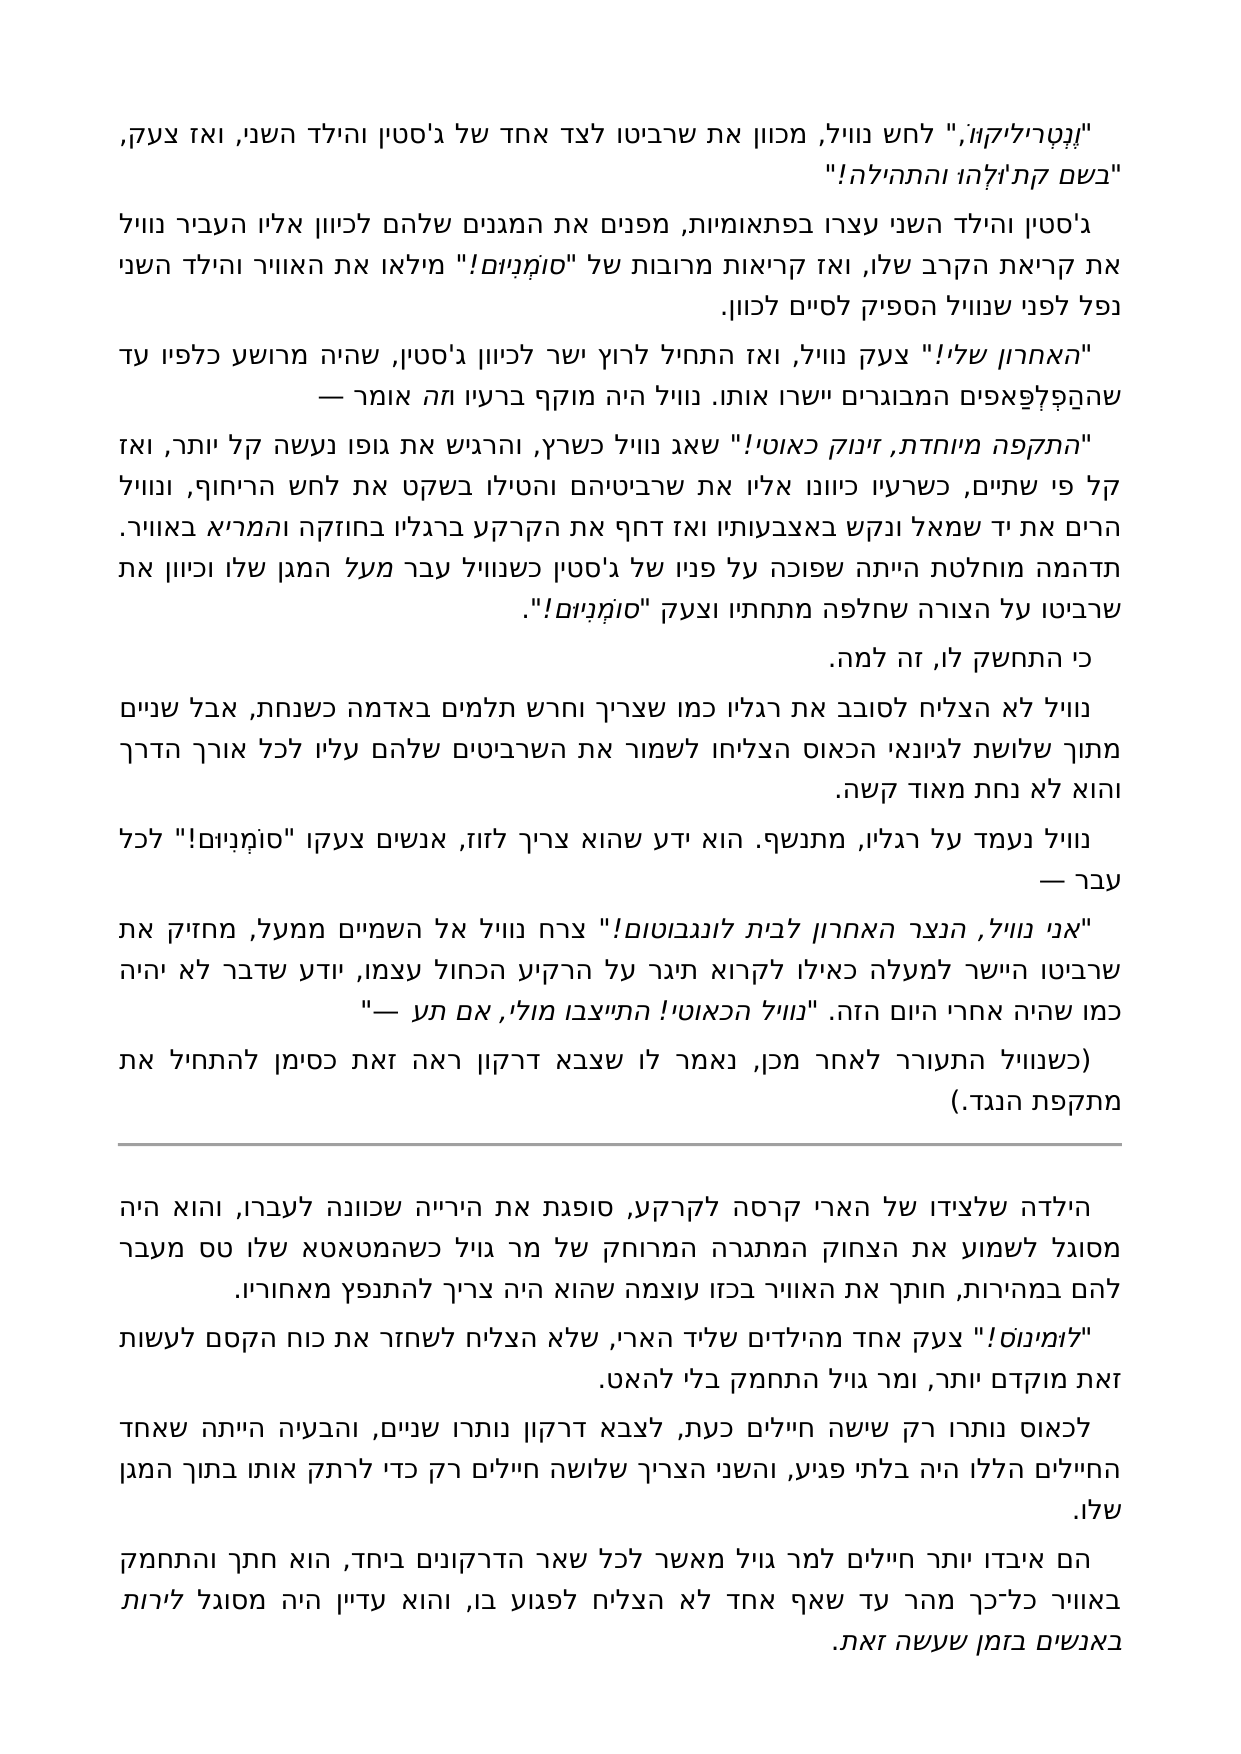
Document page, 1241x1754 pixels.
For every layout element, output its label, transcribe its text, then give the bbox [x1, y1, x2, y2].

text הילדה שלצידו של הארי קרסה לקרקע, סופגת את הירייה שכוונה לעברו, והוא היה מסוגל לשמוע את הצחוק המתגרה המרוחק של מר גויל כשהמטאטא שלו טס מעבר להם במהירות, חותך את האוויר בכזו עוצמה שהוא היה צריך להתנפץ מאחוריו. [118, 1191, 1122, 1305]
text ג'סטין והילד השני עצרו בפתאומיות, מפנים את המגנים שלהם לכיוון אליו העביר נוויל את קריאת הקרב שלו, ואז קריאות מרובות של "סוֹמְנִיוּם!" מילאו את האוויר והילד השני נפל לפני שנוויל הספיק לסיים לכוון. [118, 208, 1122, 322]
text "האחרון שלי!" צעק נוויל, ואז התחיל לרוץ ישר לכיוון ג'סטין, שהיה מרושע כלפיו עד שההַפְלְפַּאפים המבוגרים יישרו אותו. נוויל היה מוקף ברעיו וזה אומר — [118, 339, 1122, 412]
text "לוּמינוֹס!" צעק אחד מהילדים שליד הארי, שלא הצליח לשחזר את כוח הקסם לעשות זאת מוקדם יותר, ומר גויל התחמק בלי להאט. [118, 1322, 1122, 1395]
text "אני נוויל, הנצר האחרון לבית לונגבוטום!" צרח נוויל אל השמיים ממעל, מחזיק את שרביטו היישר למעלה כאילו לקרוא תיגר על הרקיע הכחול עצמו, יודע שדבר לא יהיה כמו שהיה אחרי היום הזה. "נוויל הכאוטי! התייצבו מולי, אם תע —" [118, 913, 1122, 1027]
text הם איבדו יותר חיילים למר גויל מאשר לכל שאר הדרקונים ביחד, הוא חתך והתחמק באוויר כל־כך מהר עד שאף אחד לא הצליח לפגוע בו, והוא עדיין היה מסוגל לירות באנשים בזמן שעשה זאת. [118, 1544, 1122, 1657]
text נוויל לא הצליח לסובב את רגליו כמו שצריך וחרש תלמים באדמה כשנחת, אבל שניים מתוך שלושת לגיונאי הכאוס הצליחו לשמור את השרביטים שלהם עליו לכל אורך הדרך והוא לא נחת מאוד קשה. [118, 692, 1122, 805]
text לכאוס נותרו רק שישה חיילים כעת, לצבא דרקון נותרו שניים, והבעיה הייתה שאחד החיילים הללו היה בלתי פגיע, והשני הצריך שלושה חיילים רק כדי לרתק אותו בתוך המגן שלו. [118, 1413, 1122, 1526]
text "וֶנְטְריליקוּוֹ," לחש נוויל, מכוון את שרביטו לצד אחד של ג'סטין והילד השני, ואז צעק, "בשם קת'וּלְהוּ והתהילה!" [118, 118, 1122, 191]
text כי התחשק לו, זה למה. [118, 643, 1122, 674]
text (כשנוויל התעורר לאחר מכן, נאמר לו שצבא דרקון ראה זאת כסימן להתחיל את מתקפת הנגד.) [118, 1044, 1122, 1117]
text נוויל נעמד על רגליו, מתנשף. הוא ידע שהוא צריך לזוז, אנשים צעקו "סוֹמְנִיוּם!" לכל עבר — [118, 823, 1122, 896]
text "התקפה מיוחדת, זינוק כאוטי!" שאג נוויל כשרץ, והרגיש את גופו נעשה קל יותר, ואז קל פי שתיים, כשרעיו כיוונו אליו את שרביטיהם והטילו בשקט את לחש הריחוף, ונוויל הרים את יד שמאל ונקש באצבעותיו ואז דחף את הקרקע ברגליו בחוזקה והמריא באוויר. תדהמה מוחלטת הייתה שפוכה על פניו של ג'סטין כשנוויל עבר מעל המגן שלו וכיוון את שרביטו על הצורה שחלפה מתחתיו וצעק "סוֹמְנִיוּם!". [118, 430, 1122, 625]
